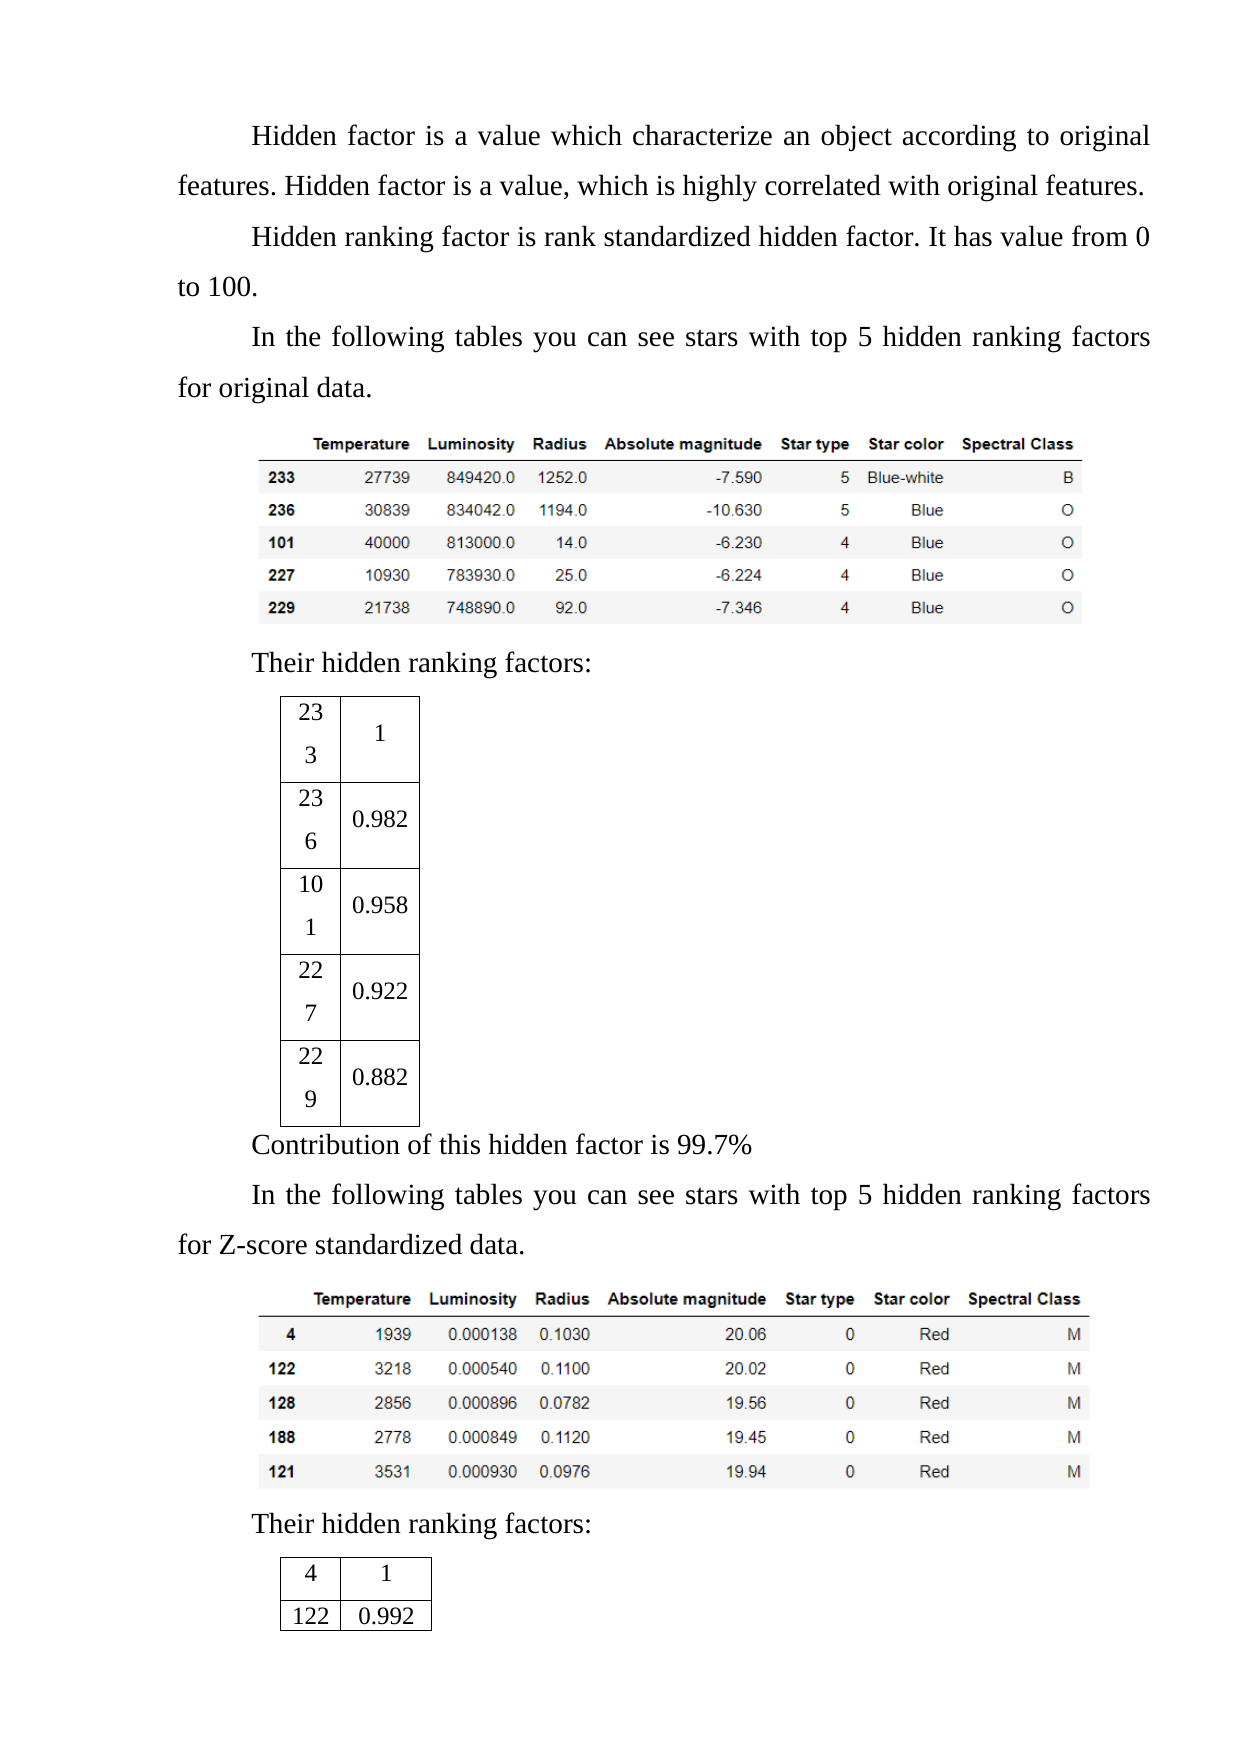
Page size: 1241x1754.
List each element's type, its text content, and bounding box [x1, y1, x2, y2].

table_cell 122 [281, 1601, 340, 1630]
table_cell 227 [281, 955, 340, 1040]
table_cell 101 [281, 869, 340, 954]
table_header 233 [281, 697, 340, 782]
table_cell 0.882 [341, 1041, 419, 1126]
table_cell 0.982 [341, 783, 419, 868]
table_cell 0.958 [341, 869, 419, 954]
text In the following tables you can see stars with top 5 hidden ranking factors for Z-score standardized data. [177, 1177, 1152, 1261]
table_cell 236 [281, 783, 340, 868]
picture [251, 420, 1115, 632]
table_cell 0.992 [341, 1601, 431, 1630]
text Hidden factor is a value which characterize an object according to original features. Hidden factor is a value, which is highly correlated with original features. [177, 118, 1152, 202]
table_header 1 [341, 697, 419, 782]
text Hidden ranking factor is rank standardized hidden factor. It has value from 0 to 100. [177, 219, 1152, 303]
table_cell 0.922 [341, 955, 419, 1040]
picture [251, 1277, 1096, 1493]
table_cell 229 [281, 1041, 340, 1126]
text Contribution of this hidden factor is 99.7% [177, 1127, 1152, 1160]
table_header 4 [281, 1558, 340, 1600]
text In the following tables you can see stars with top 5 hidden ranking factors for original data. [177, 319, 1152, 403]
table_header 1 [341, 1558, 431, 1600]
text Their hidden ranking factors: [177, 1507, 1152, 1540]
text Their hidden ranking factors: [177, 645, 1152, 679]
